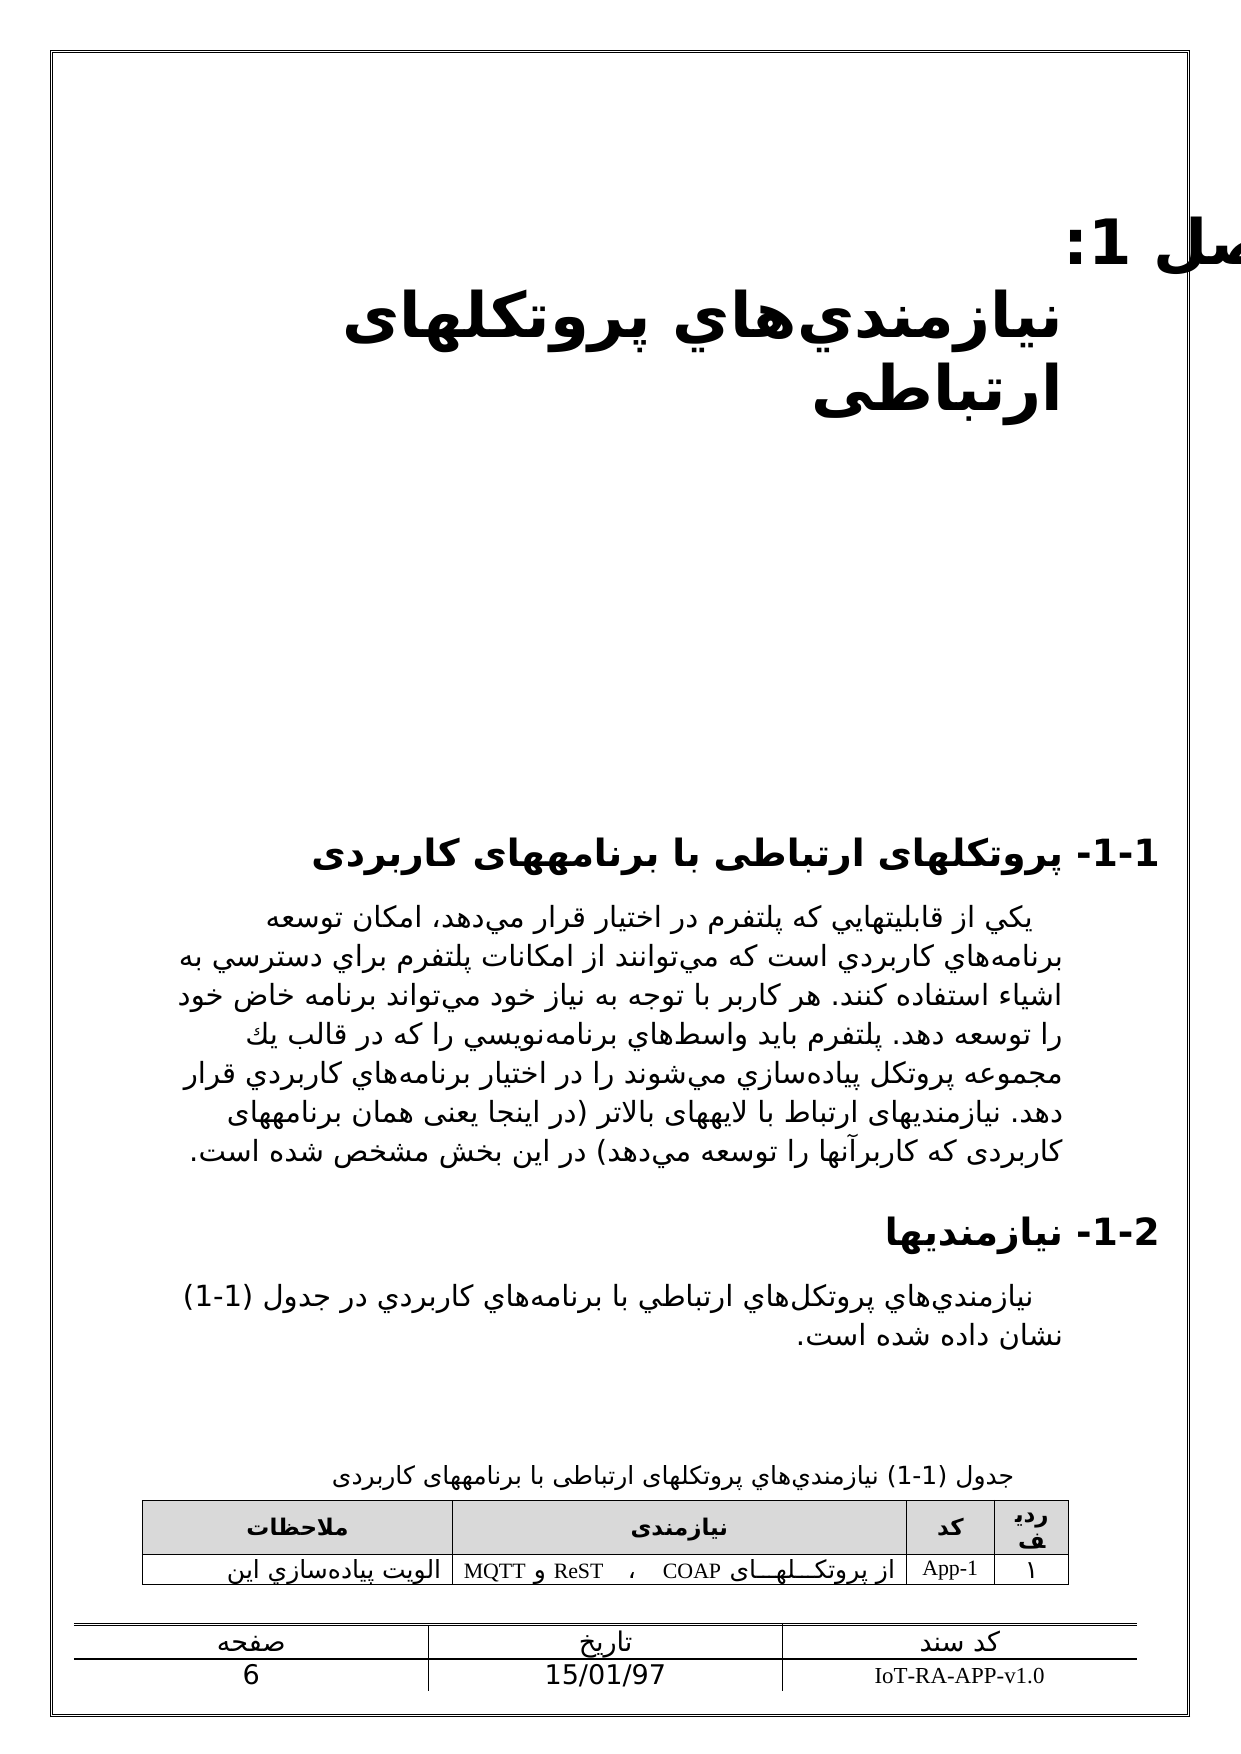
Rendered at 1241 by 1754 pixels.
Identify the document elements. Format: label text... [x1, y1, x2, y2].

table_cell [453, 1555, 906, 1584]
text يكي از قابليتهايي كه پلتفرم در اختيار قرار مي‌دهد، امكان توسعه برنامه‌هاي كاربردي است كه مي‌توانند از امكانات پلتفرم براي دسترسي به اشياء استفاده كنند. هر كاربر با توجه به نياز خود مي‌تواند برنامه خاض خود را توسعه دهد. پلتفرم بايد واسط‌هاي برنامه‌نويسي را كه در قالب يك مجموعه پروتكل پياده‌سازي مي‌شوند را در اختيار برنامه‌هاي كاربردي قرار دهد. نیازمندیهای ارتباط با لایههای بالاتر (در اینجا یعنی همان برنامههای کاربردی که کاربرآنها را توسعه مي‌دهد) در این بخش مشخص شده است. [148, 900, 1063, 1168]
table_header کد [907, 1501, 994, 1554]
list نيازمندي‌هاي پروتکلهای ارتباطی [148, 207, 1063, 425]
text نيازمندي‌هاي پروتكل‌هاي ارتباطي با برنامه‌هاي كاربردي در ‏جدول (1-1) نشان داده شده است. [148, 1279, 1063, 1352]
table_cell ۱ [995, 1555, 1068, 1584]
table_header ردیف [995, 1501, 1068, 1554]
text نيازمندي‌هاي پروتکلهای ارتباطی با برنامههای کاربردی [148, 1464, 1063, 1489]
table_header ملاحظات [143, 1501, 452, 1554]
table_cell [143, 1555, 452, 1584]
table_cell App-1 [907, 1555, 994, 1584]
text پروتکلهای ارتباطی با برنامههای کاربردی [148, 831, 1063, 875]
table_header نیازمندی [453, 1501, 906, 1554]
text نیازمندیها [148, 1210, 1063, 1254]
